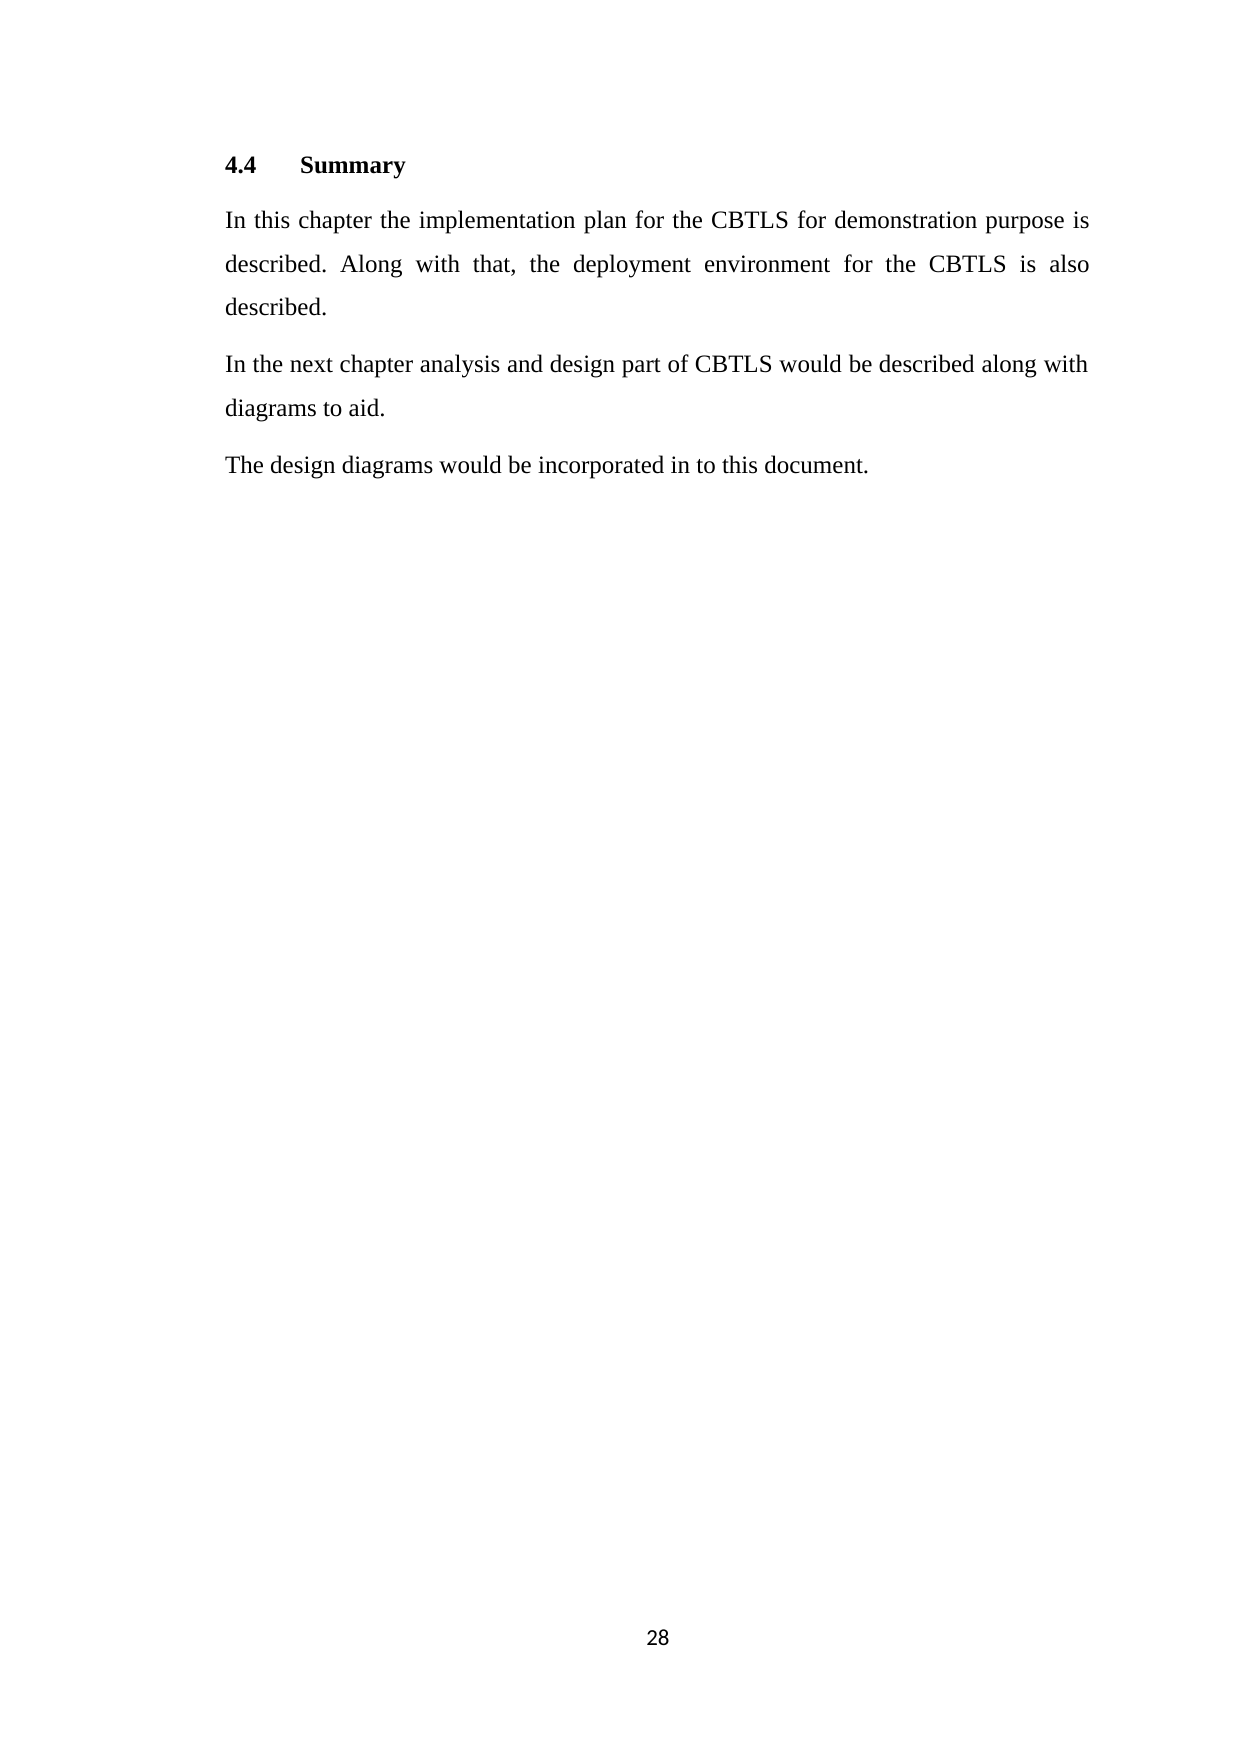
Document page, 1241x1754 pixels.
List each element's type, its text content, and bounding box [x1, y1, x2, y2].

text In the next chapter analysis and design part of CBTLS would be described along with diagrams to aid. [225, 349, 1090, 421]
text In this chapter the implementation plan for the CBTLS for demonstration purpose is described. Along with that, the deployment environment for the CBTLS is also described. [225, 206, 1090, 321]
text Summary [225, 150, 1090, 179]
text The design diagrams would be incorporated in to this document. [225, 450, 1090, 479]
